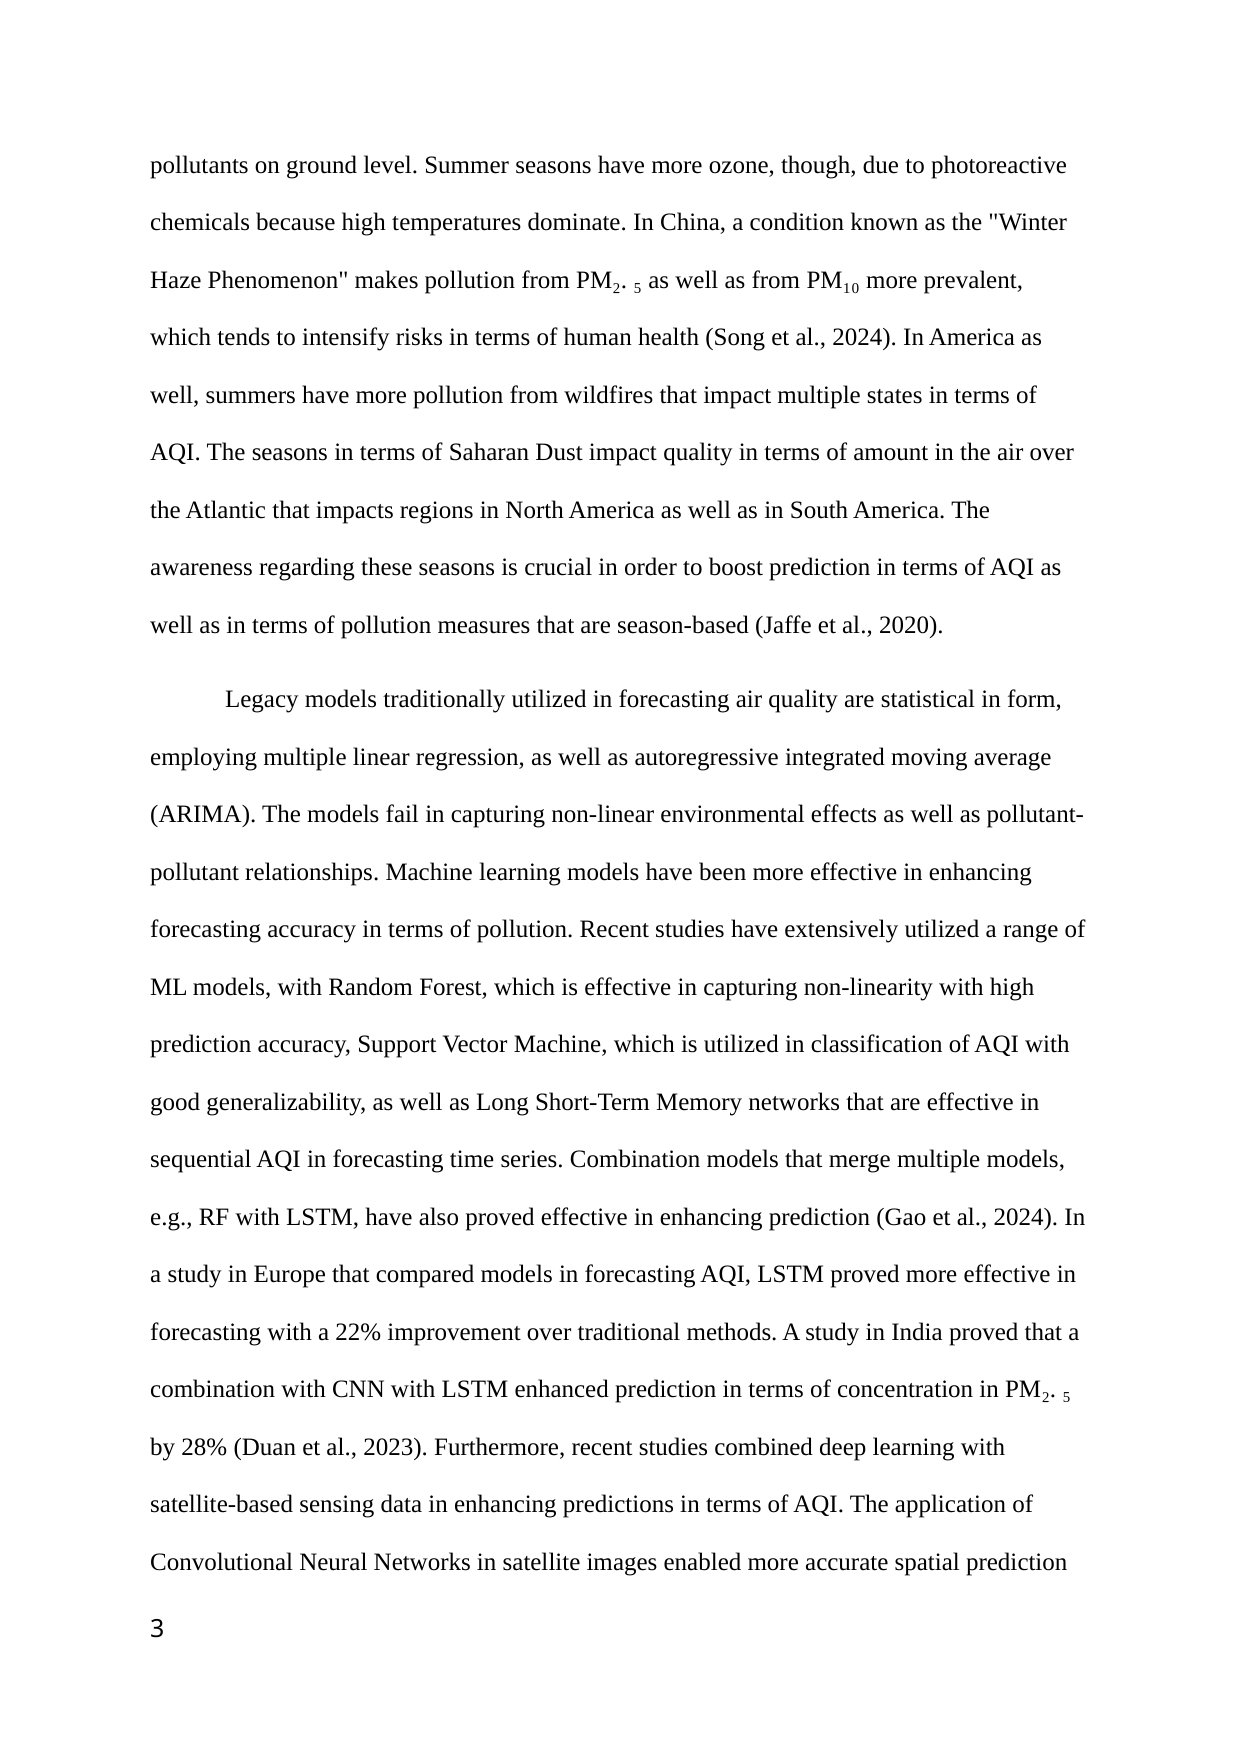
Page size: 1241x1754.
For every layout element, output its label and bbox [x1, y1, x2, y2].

text [150, 684, 1090, 1575]
text [150, 150, 1090, 639]
